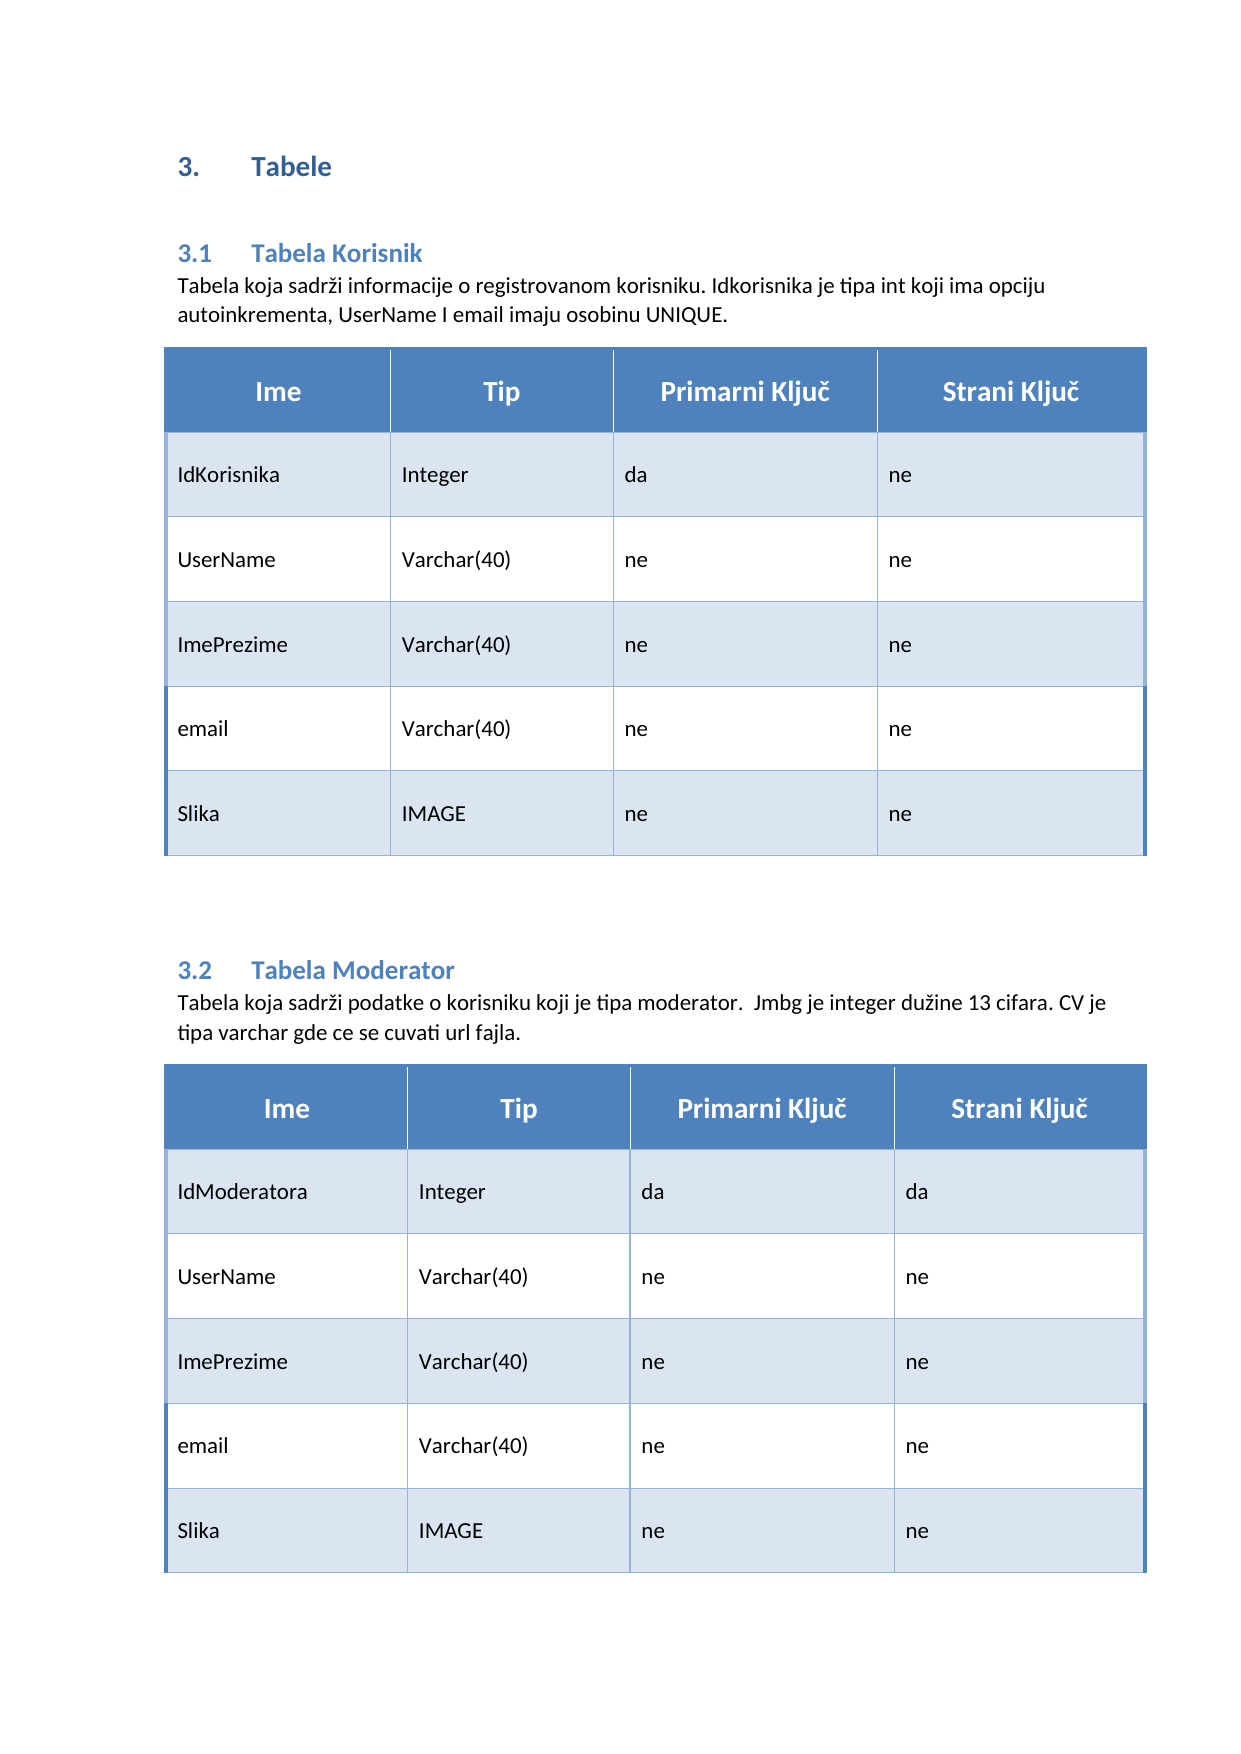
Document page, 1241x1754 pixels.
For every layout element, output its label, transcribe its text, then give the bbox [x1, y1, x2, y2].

table_cell email [168, 687, 390, 770]
subtitle 3.1 Tabela Korisnik [177, 236, 1122, 269]
table_cell Slika [168, 771, 390, 855]
table_cell ne [614, 602, 877, 686]
table_cell IMAGE [391, 771, 613, 855]
table_cell Integer [408, 1150, 629, 1233]
text Tabela koja sadrži podatke o korisniku koji je tipa moderator. Jmbg je integer dužine 13 cifara. CV je tipa varchar gde ce se cuvati url fajla. [177, 988, 1122, 1046]
table_cell Slika [168, 1489, 407, 1572]
table_cell ne [895, 1404, 1143, 1487]
table_header Primarni Ključ [614, 350, 877, 432]
table_header Tip [408, 1067, 630, 1149]
table_cell ImePrezime [168, 602, 390, 686]
text Tabela koja sadrži informacije o registrovanom korisniku. Idkorisnika je tipa int koji ima opciju autoinkrementa, UserName I email imaju osobinu UNIQUE. [177, 271, 1122, 328]
table_header Tip [391, 350, 613, 432]
table_cell ne [878, 517, 1143, 601]
table_cell Varchar(40) [408, 1234, 629, 1318]
subtitle 3.2 Tabela Moderator [177, 953, 1122, 986]
table_cell ne [631, 1234, 894, 1318]
table_cell email [168, 1404, 407, 1487]
table_cell Varchar(40) [391, 687, 613, 770]
table_cell UserName [168, 517, 390, 601]
table_cell UserName [168, 1234, 407, 1318]
table_cell ne [614, 517, 877, 601]
table_cell ne [878, 602, 1143, 686]
table_cell da [895, 1150, 1143, 1233]
table_cell Varchar(40) [391, 602, 613, 686]
table_cell Varchar(40) [391, 517, 613, 601]
table_cell Varchar(40) [408, 1404, 629, 1487]
table_cell ne [631, 1489, 894, 1572]
table_cell ne [878, 687, 1143, 770]
table_header Primarni Ključ [631, 1067, 894, 1149]
table_header Ime [168, 1067, 407, 1149]
table_cell da [631, 1150, 894, 1233]
table_cell ne [614, 687, 877, 770]
table_cell da [614, 433, 877, 516]
table_cell ne [878, 433, 1143, 516]
table_cell ne [895, 1234, 1143, 1318]
table_cell ImePrezime [168, 1319, 407, 1403]
subtitle 3. Tabele [177, 148, 1122, 183]
table_cell IMAGE [408, 1489, 629, 1572]
table_cell ne [631, 1319, 894, 1403]
table_cell Integer [391, 433, 613, 516]
table_cell ne [895, 1489, 1143, 1572]
table_cell IdModeratora [168, 1150, 407, 1233]
table_header Strani Ključ [878, 350, 1143, 432]
table_cell ne [631, 1404, 894, 1487]
table_header Strani Ključ [895, 1067, 1143, 1149]
table_cell IdKorisnika [168, 433, 390, 516]
table_header Ime [168, 350, 390, 432]
table_cell ne [878, 771, 1143, 855]
table_cell ne [614, 771, 877, 855]
table_cell Varchar(40) [408, 1319, 629, 1403]
table_cell ne [895, 1319, 1143, 1403]
